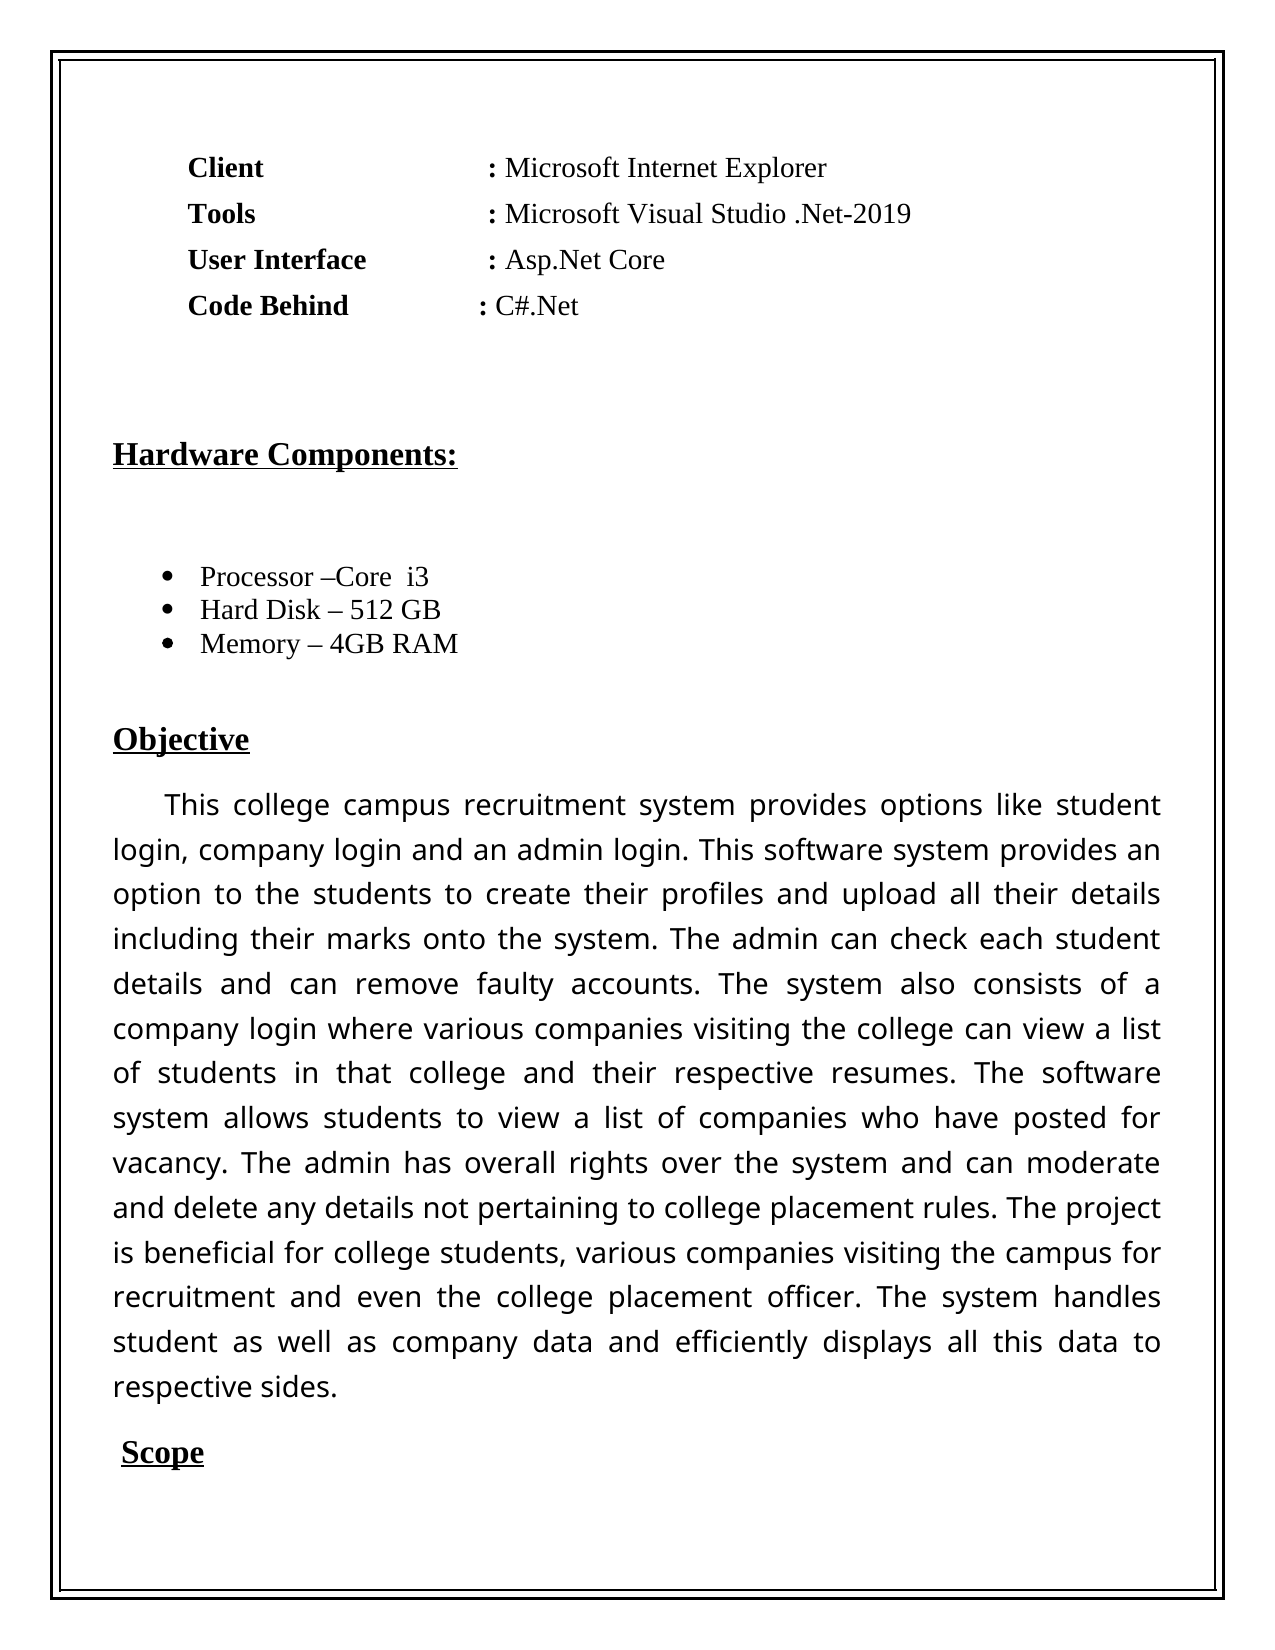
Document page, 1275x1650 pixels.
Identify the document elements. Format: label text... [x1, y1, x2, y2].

text Tools : Microsoft Visual Studio .Net-2019 [112, 196, 1162, 229]
text Code Behind : C#.Net [112, 288, 1162, 322]
text This college campus recruitment system provides options like student login, company login and an admin login. This software system provides an option to the students to create their profiles and upload all their details including their marks onto the system. The admin can check each student details and can remove faulty accounts. The system also consists of a company login where various companies visiting the college can view a list of students in that college and their respective resumes. The software system allows students to view a list of companies who have posted for vacancy. The admin has overall rights over the system and can moderate and delete any details not pertaining to college placement rules. The project is beneficial for college students, various companies visiting the campus for recruitment and even the college placement officer. The system handles student as well as company data and efficiently displays all this data to respective sides. [112, 1159, 1162, 1406]
text Objective [112, 719, 1162, 757]
text Scope [112, 1432, 1162, 1470]
text User Interface : Asp.Net Core [112, 242, 1162, 276]
list Memory – 4GB RAM [162, 626, 1162, 660]
text Hardware Components: [112, 434, 1162, 473]
text This college campus recruitment system provides options like student login, company login and an admin login. This software system provides an option to the students to create their profiles and upload all their details including their marks onto the system. The admin can check each student details and can remove faulty accounts. The system also consists of a company login where various companies visiting the college can view a list of students in that college and their respective resumes. The software system allows students to view a list of companies who have posted for vacancy. The admin has overall rights over the system and can moderate and delete any details not pertaining to college placement rules. The project is beneficial for college students, various companies visiting the campus for recruitment and even the college placement officer. The system handles student as well as company data and efficiently displays all this data to respective sides. [112, 784, 1162, 1157]
text Client : Microsoft Internet Explorer [112, 150, 1162, 183]
list Hard Disk – 512 GB [162, 592, 1162, 626]
list Processor –Core i3 [162, 559, 1162, 592]
